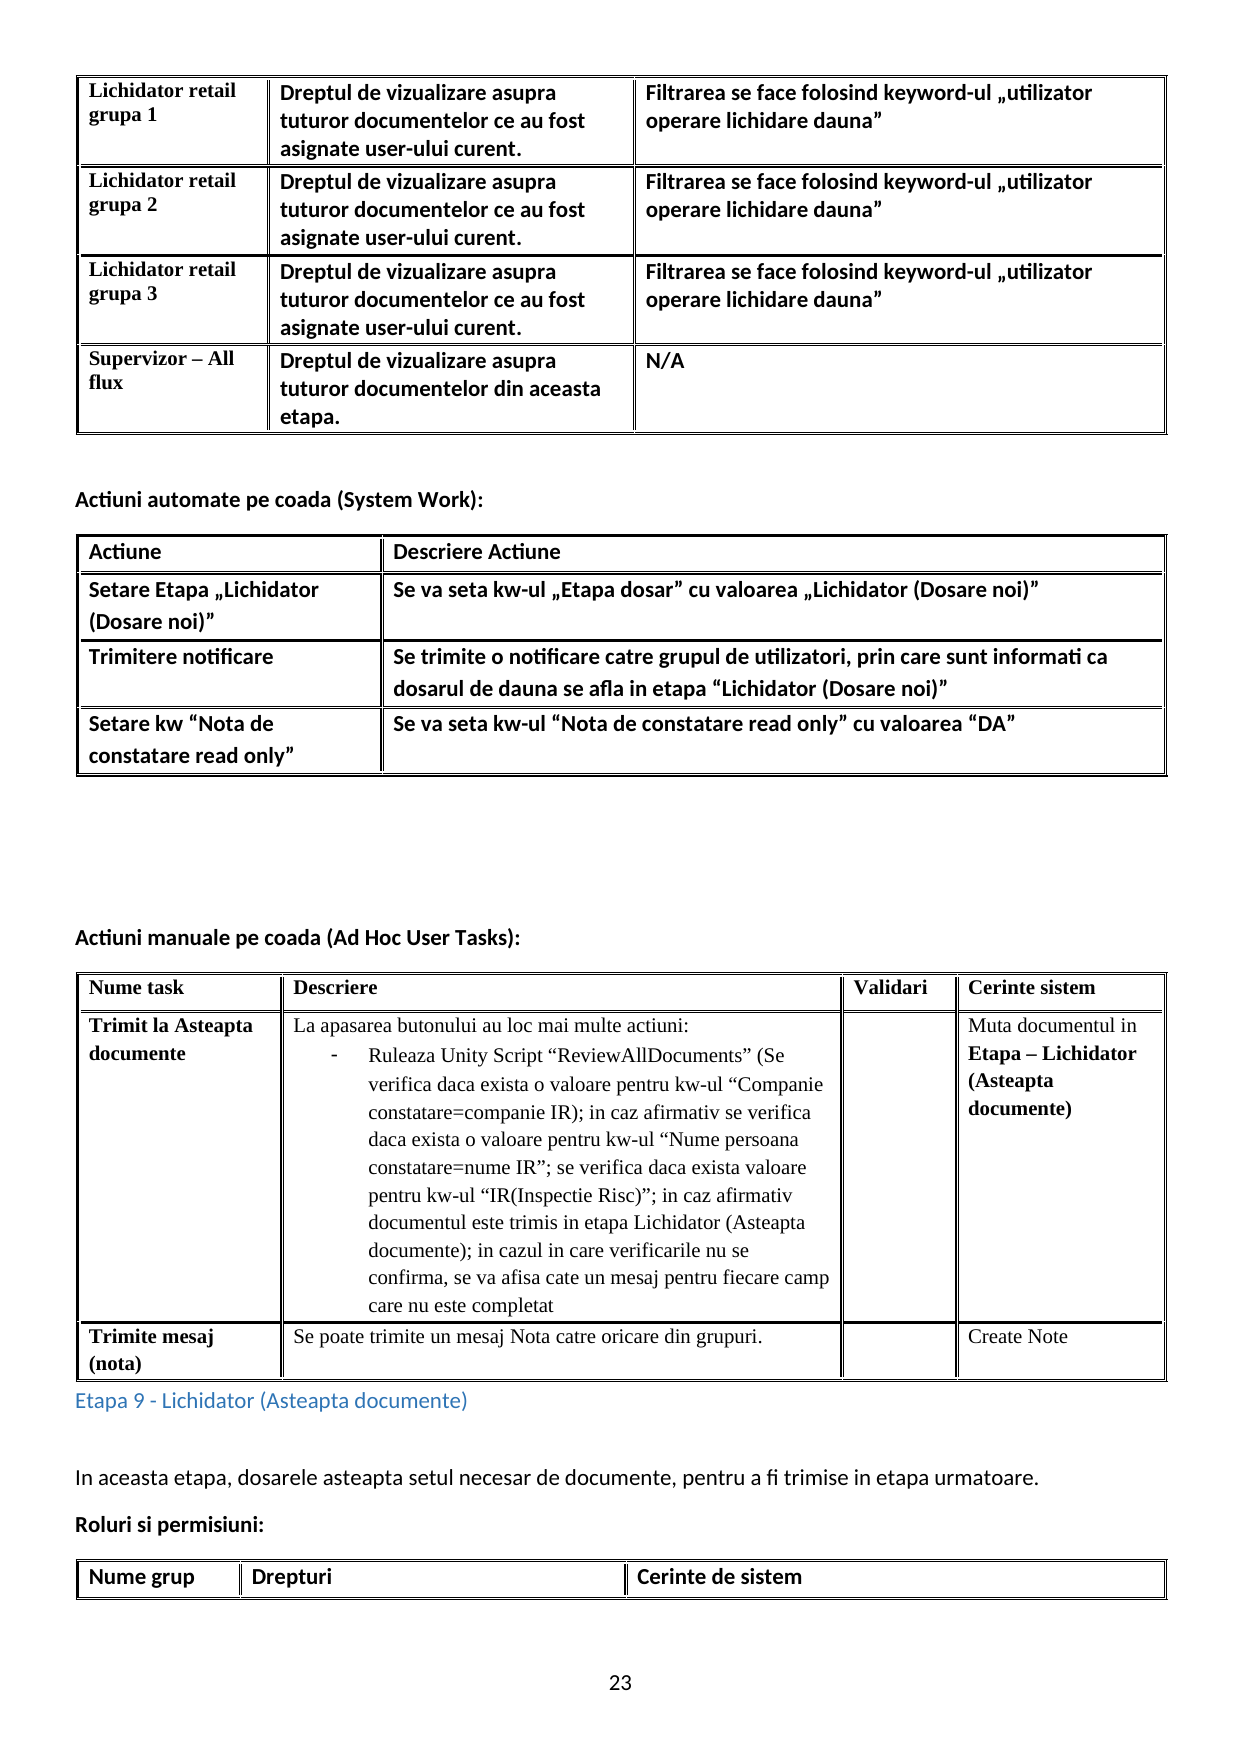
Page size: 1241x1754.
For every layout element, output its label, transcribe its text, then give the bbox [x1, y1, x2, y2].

table_header [282, 975, 842, 1010]
table_header [957, 975, 1164, 1010]
table_cell [384, 639, 1164, 706]
table_cell [634, 164, 1166, 253]
table_cell [842, 1323, 957, 1379]
table_cell [77, 254, 267, 343]
table_cell [79, 343, 268, 432]
subtitle EtapaLichidator (Asteapta documente) [75, 1386, 1165, 1414]
table_cell [270, 168, 633, 253]
table_cell [79, 78, 268, 164]
table_cell [77, 164, 268, 253]
table_cell [79, 706, 382, 773]
table_cell [79, 1010, 280, 1321]
table_cell [959, 1010, 1164, 1321]
table_cell [636, 254, 1166, 343]
table_cell [270, 257, 633, 343]
table_header [382, 536, 1164, 571]
table_cell [634, 76, 1164, 164]
table_cell [844, 1013, 955, 1321]
table_cell [269, 78, 634, 164]
table_cell [269, 346, 634, 432]
table_header [240, 1560, 626, 1597]
table_cell [77, 1321, 282, 1379]
table_header [79, 537, 382, 571]
table_cell [382, 706, 1164, 773]
table_cell [282, 1323, 842, 1379]
table_header [626, 1562, 1164, 1597]
table_header [79, 1562, 240, 1597]
table_cell [382, 571, 1166, 639]
table_cell [634, 343, 1164, 432]
table_cell [77, 571, 382, 639]
table_cell [957, 1321, 1166, 1379]
table_header [79, 975, 282, 1010]
table_header [842, 975, 957, 1010]
table_cell [79, 639, 380, 706]
table_cell [284, 1013, 840, 1321]
